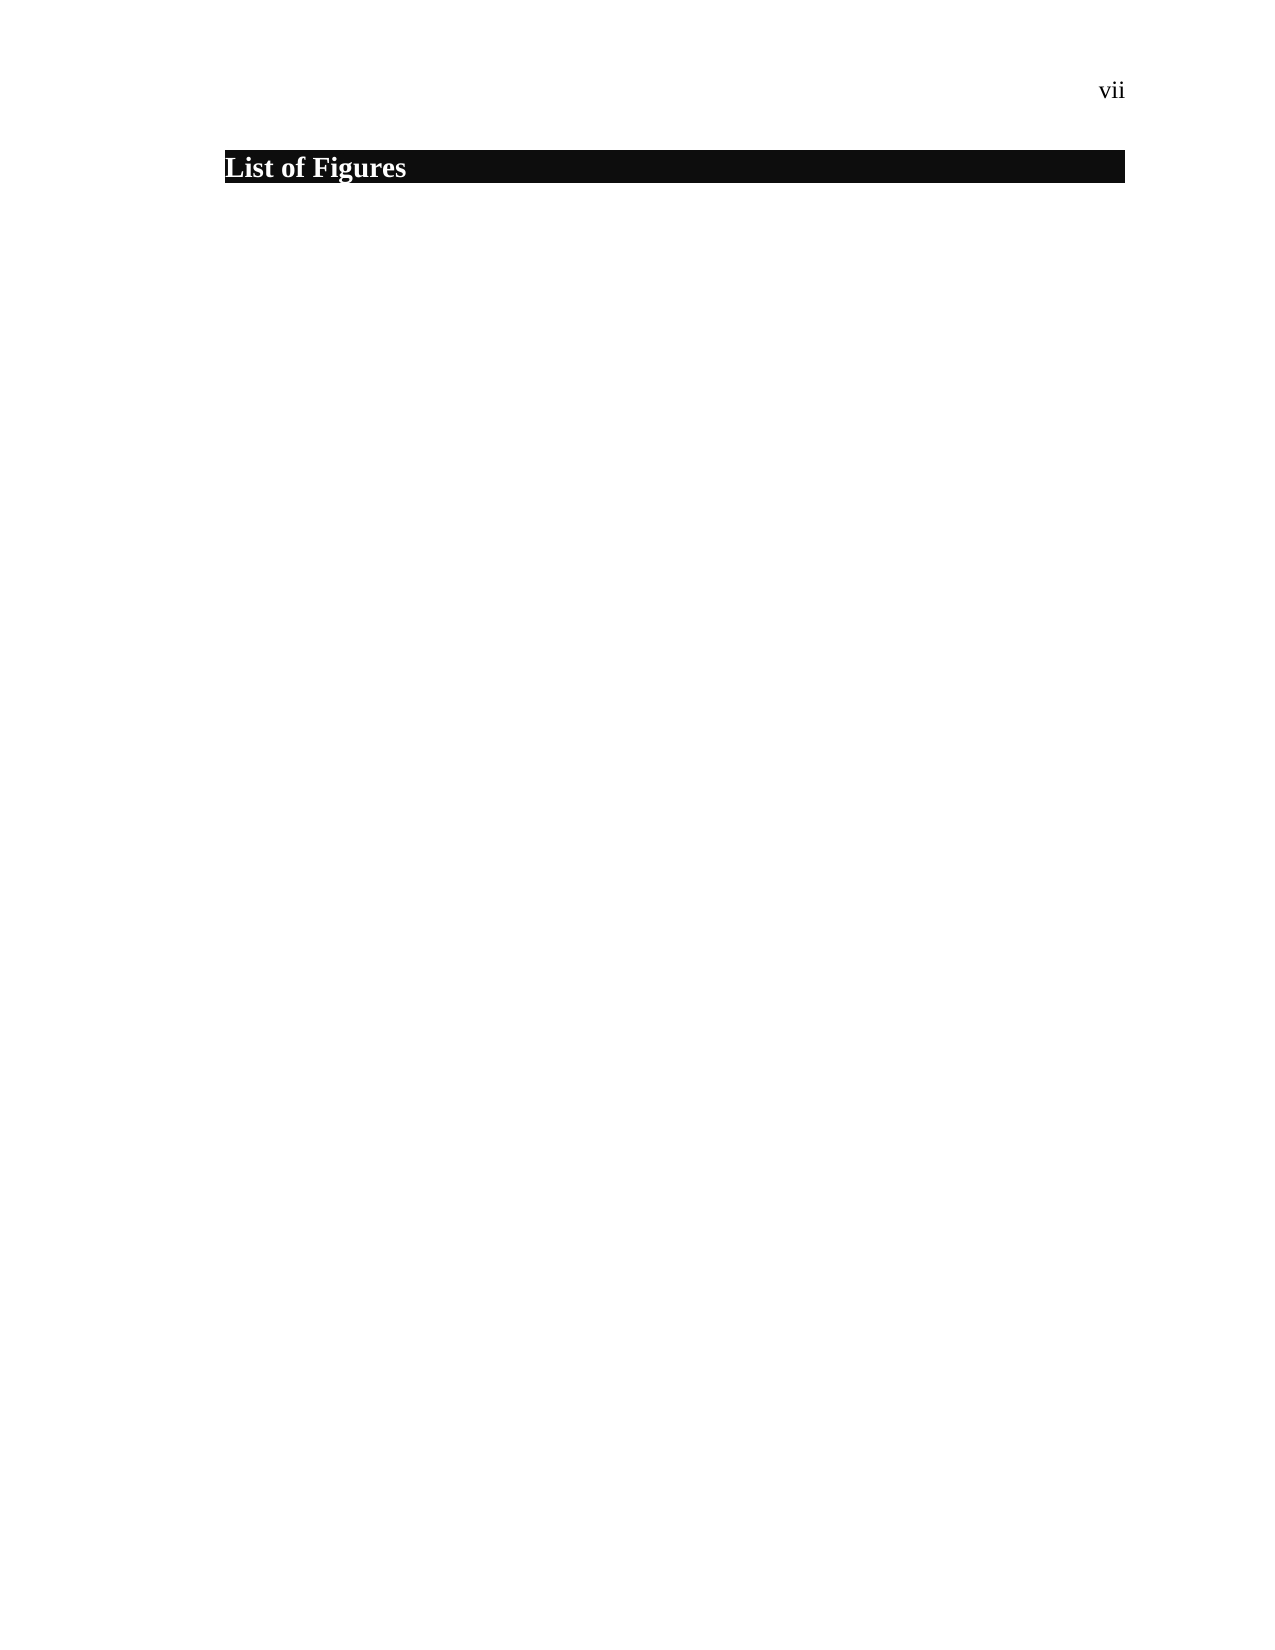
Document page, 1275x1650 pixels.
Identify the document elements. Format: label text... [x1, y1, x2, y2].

text List of Figures [225, 150, 1125, 183]
